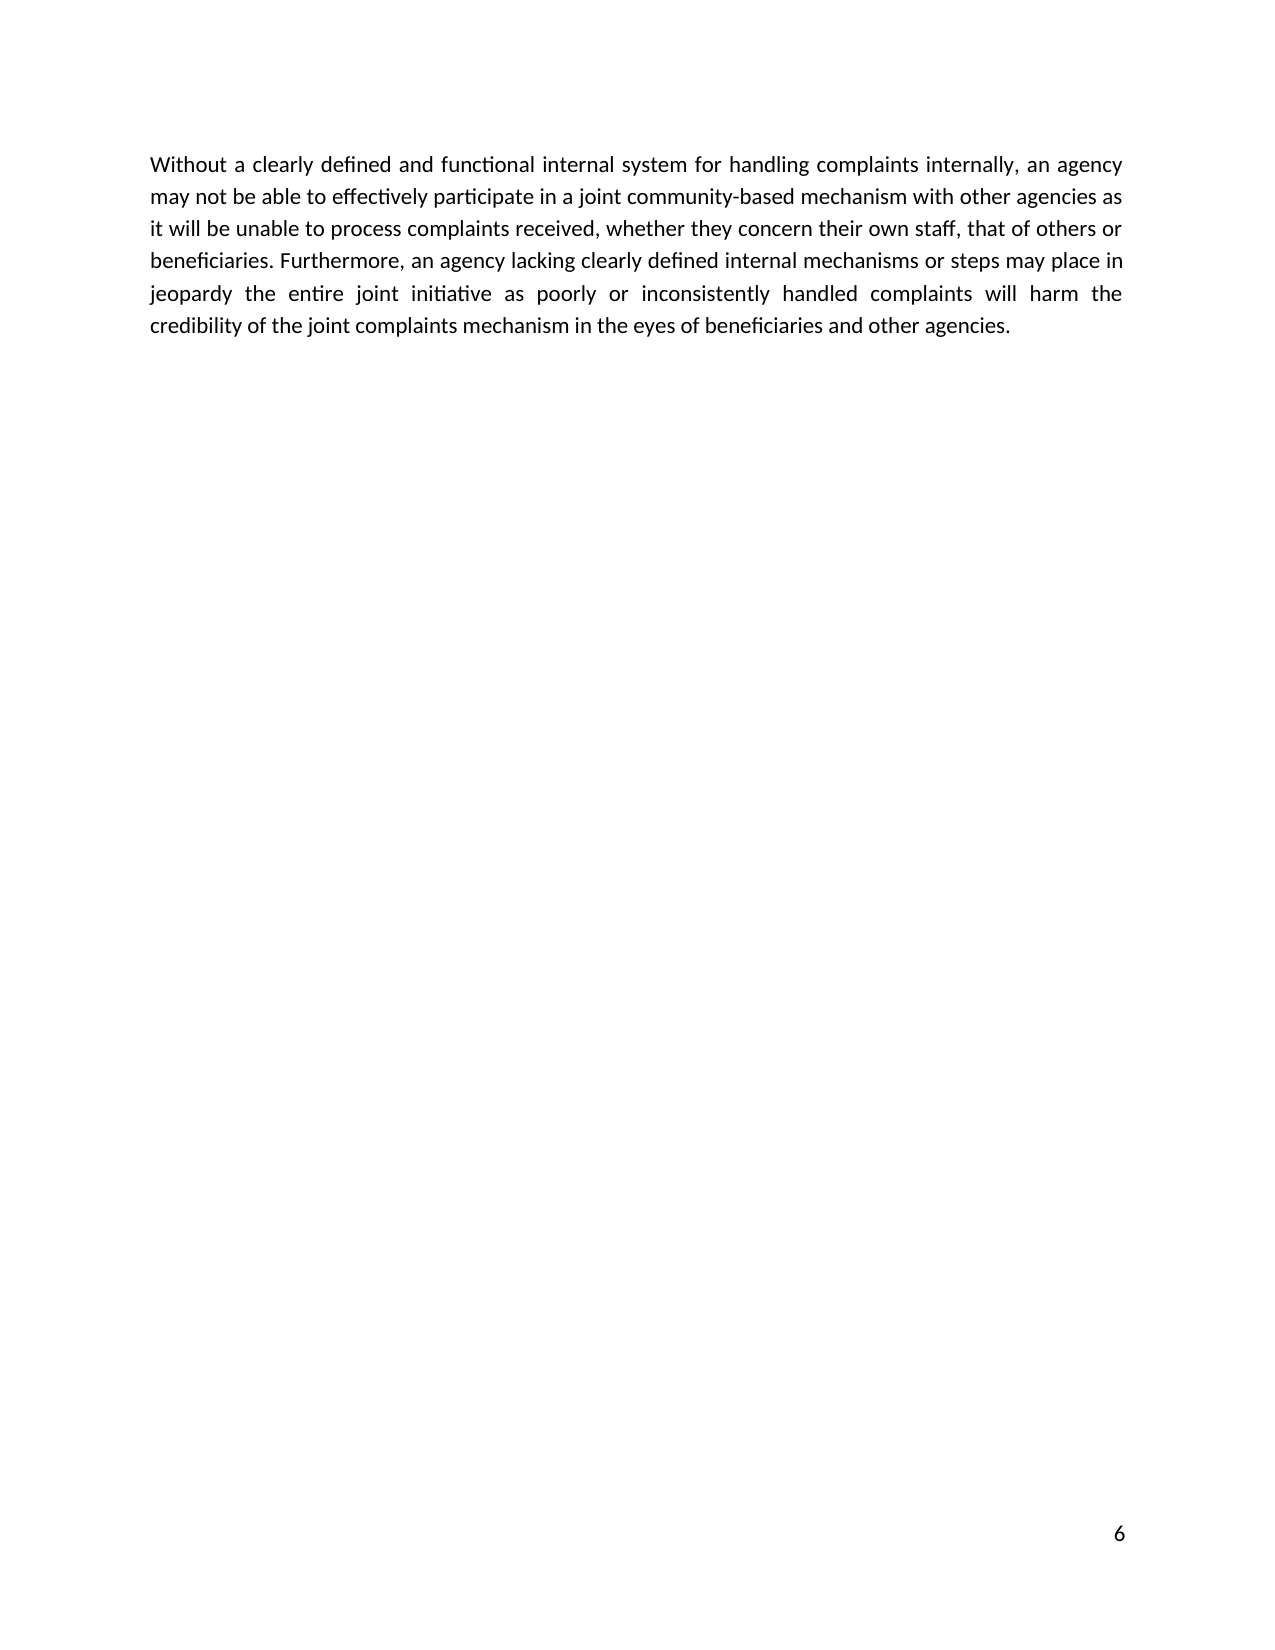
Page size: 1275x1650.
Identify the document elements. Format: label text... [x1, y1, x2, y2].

text Without a clearly defined and functional internal system for handling complaints internally, an agency may not be able to effectively participate in a joint community-based mechanism with other agencies as it will be unable to process complaints received, whether they concern their own staff, that of others or beneficiaries. Furthermore, an agency lacking clearly defined internal mechanisms or steps may place in jeopardy the entire joint initiative as poorly or inconsistently handled complaints will harm the credibility of the joint complaints mechanism in the eyes of beneficiaries and other agencies. [150, 150, 1125, 339]
